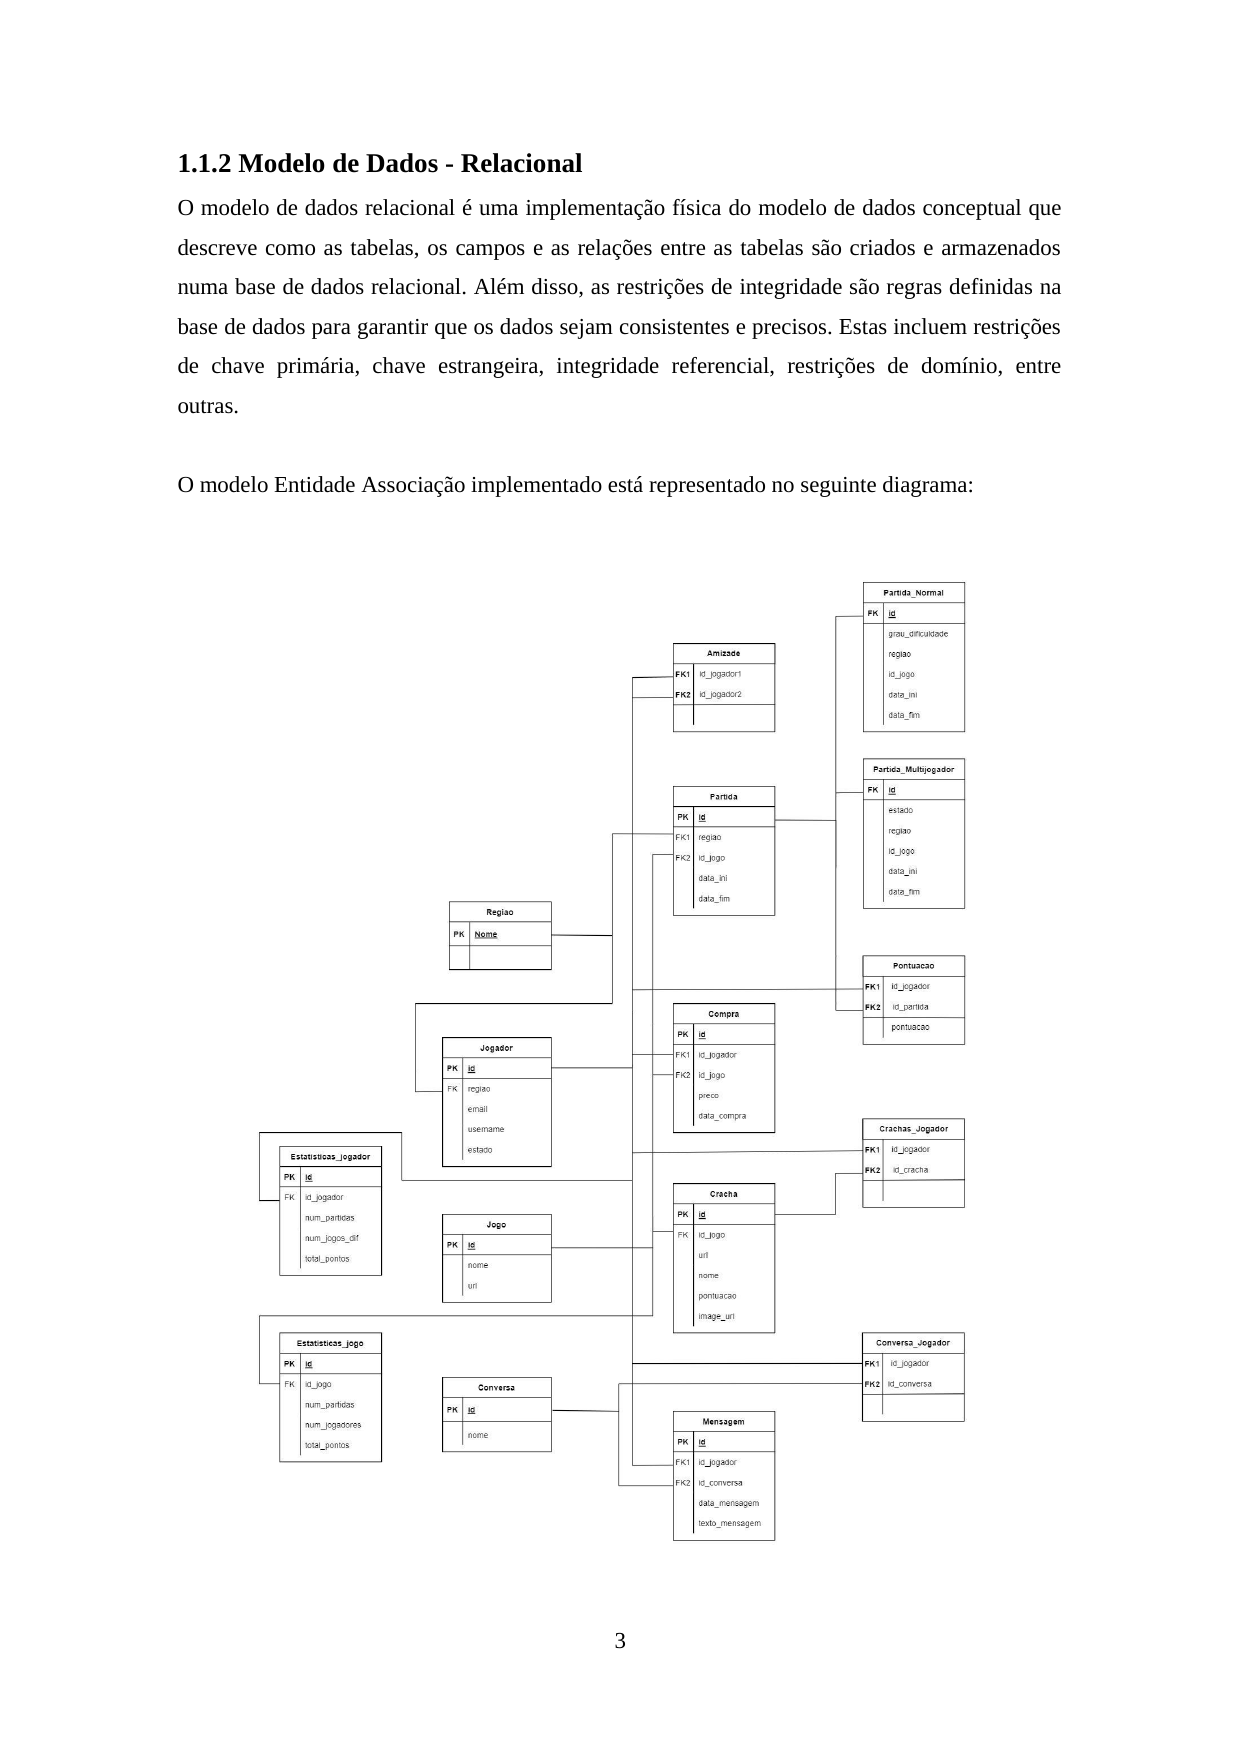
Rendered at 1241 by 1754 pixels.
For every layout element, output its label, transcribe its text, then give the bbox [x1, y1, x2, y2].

text O modelo de dados relacional é uma implementação física do modelo de dados conceptual que descreve como as tabelas, os campos e as relações entre as tabelas são criados e armazenados numa base de dados relacional. Além disso, as restrições de integridade são regras definidas na base de dados para garantir que os dados sejam consistentes e precisos. Estas incluem restrições de chave primária, chave estrangeira, integridade referencial, restrições de domínio, entre outras. [177, 194, 1063, 418]
subtitle 1.1.2 Modelo de Dados - Relacional [177, 148, 1063, 179]
picture [252, 575, 1040, 1561]
text O modelo Entidade Associação implementado está representado no seguinte diagrama: [177, 471, 1063, 497]
